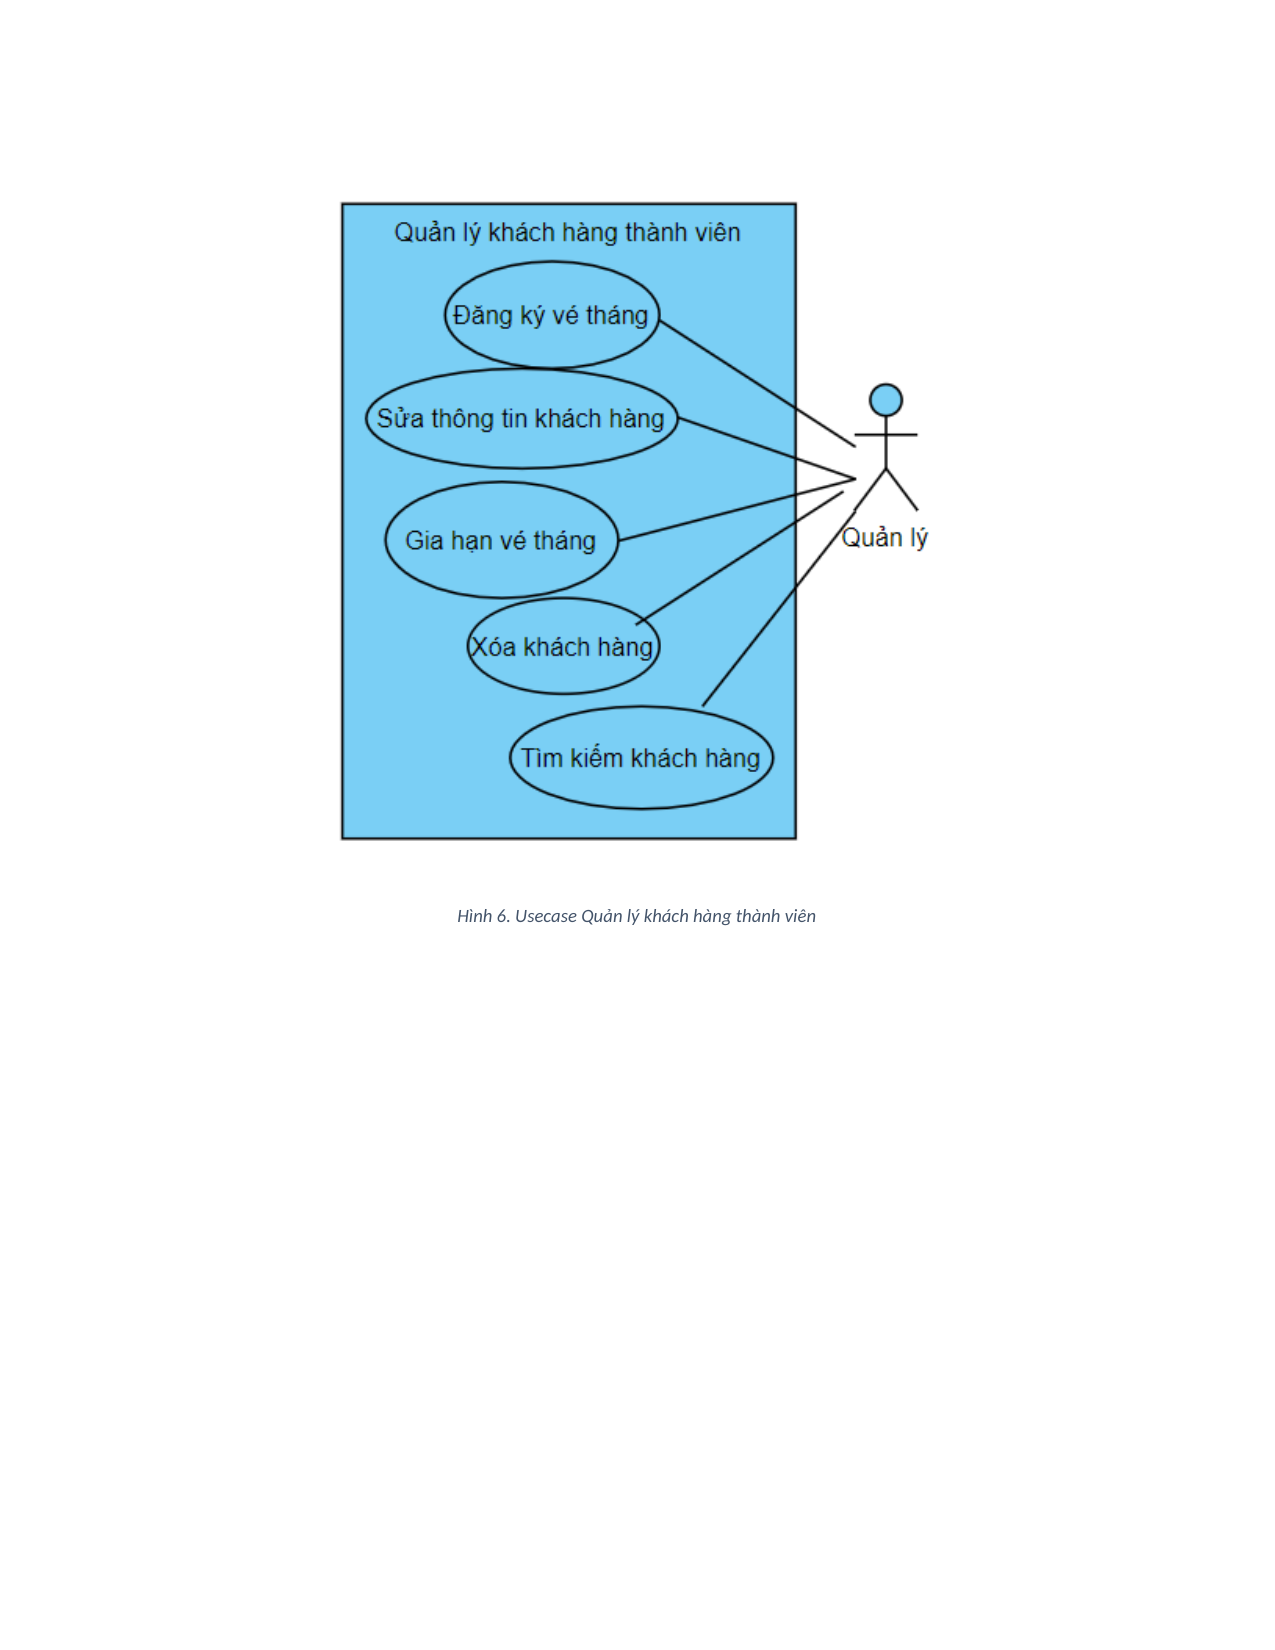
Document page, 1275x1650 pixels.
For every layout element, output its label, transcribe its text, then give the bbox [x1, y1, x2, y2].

picture [312, 150, 963, 880]
